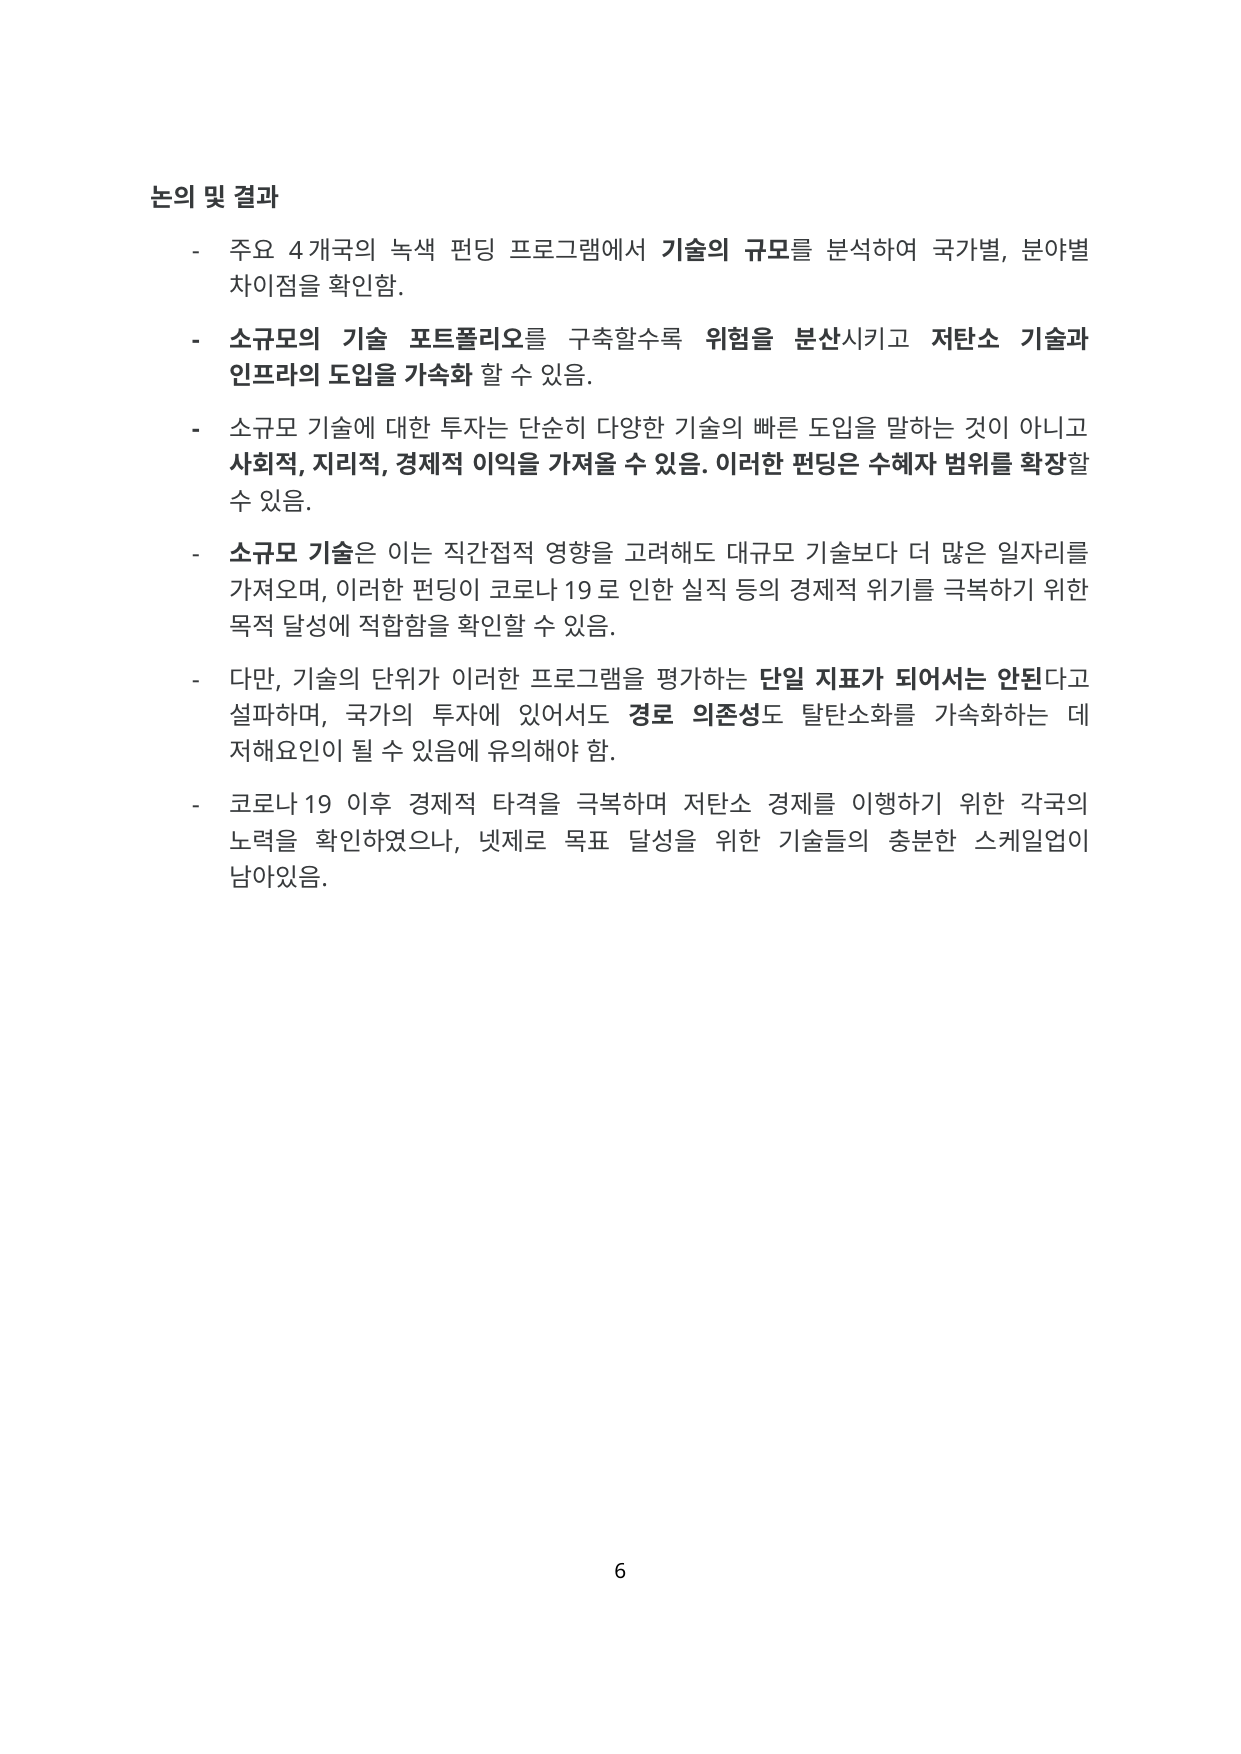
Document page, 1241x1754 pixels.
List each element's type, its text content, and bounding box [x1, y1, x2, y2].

list 주요 4개국의 녹색 펀딩 프로그램에서 기술의 규모를 분석하여 국가별, 분야별 차이점을 확인함. [192, 230, 1090, 303]
text 논의 및 결과 [150, 177, 1090, 213]
list 소규모 기술은 이는 직간접적 영향을 고려해도 대규모 기술보다 더 많은 일자리를 가져오며, 이러한 펀딩이 코로나19로 인한 실직 등의 경제적 위기를 극복하기 위한 목적 달성에 적합함을 확인할 수 있음. [192, 534, 1090, 643]
list 소규모 기술에 대한 투자는 단순히 다양한 기술의 빠른 도입을 말하는 것이 아니고 사회적, 지리적, 경제적 이익을 가져올 수 있음. 이러한 펀딩은 수혜자 범위를 확장할 수 있음. [192, 408, 1090, 517]
list 소규모의 기술 포트폴리오를 구축할수록 위험을 분산시키고 저탄소 기술과 인프라의 도입을 가속화 할 수 있음. [192, 319, 1090, 392]
list 코로나19 이후 경제적 타격을 극복하며 저탄소 경제를 이행하기 위한 각국의 노력을 확인하였으나, 넷제로 목표 달성을 위한 기술들의 충분한 스케일업이 남아있음. [192, 785, 1090, 893]
list 다만, 기술의 단위가 이러한 프로그램을 평가하는 단일 지표가 되어서는 안된다고 설파하며, 국가의 투자에 있어서도 경로 의존성도 탈탄소화를 가속화하는 데 저해요인이 될 수 있음에 유의해야 함. [192, 659, 1090, 768]
